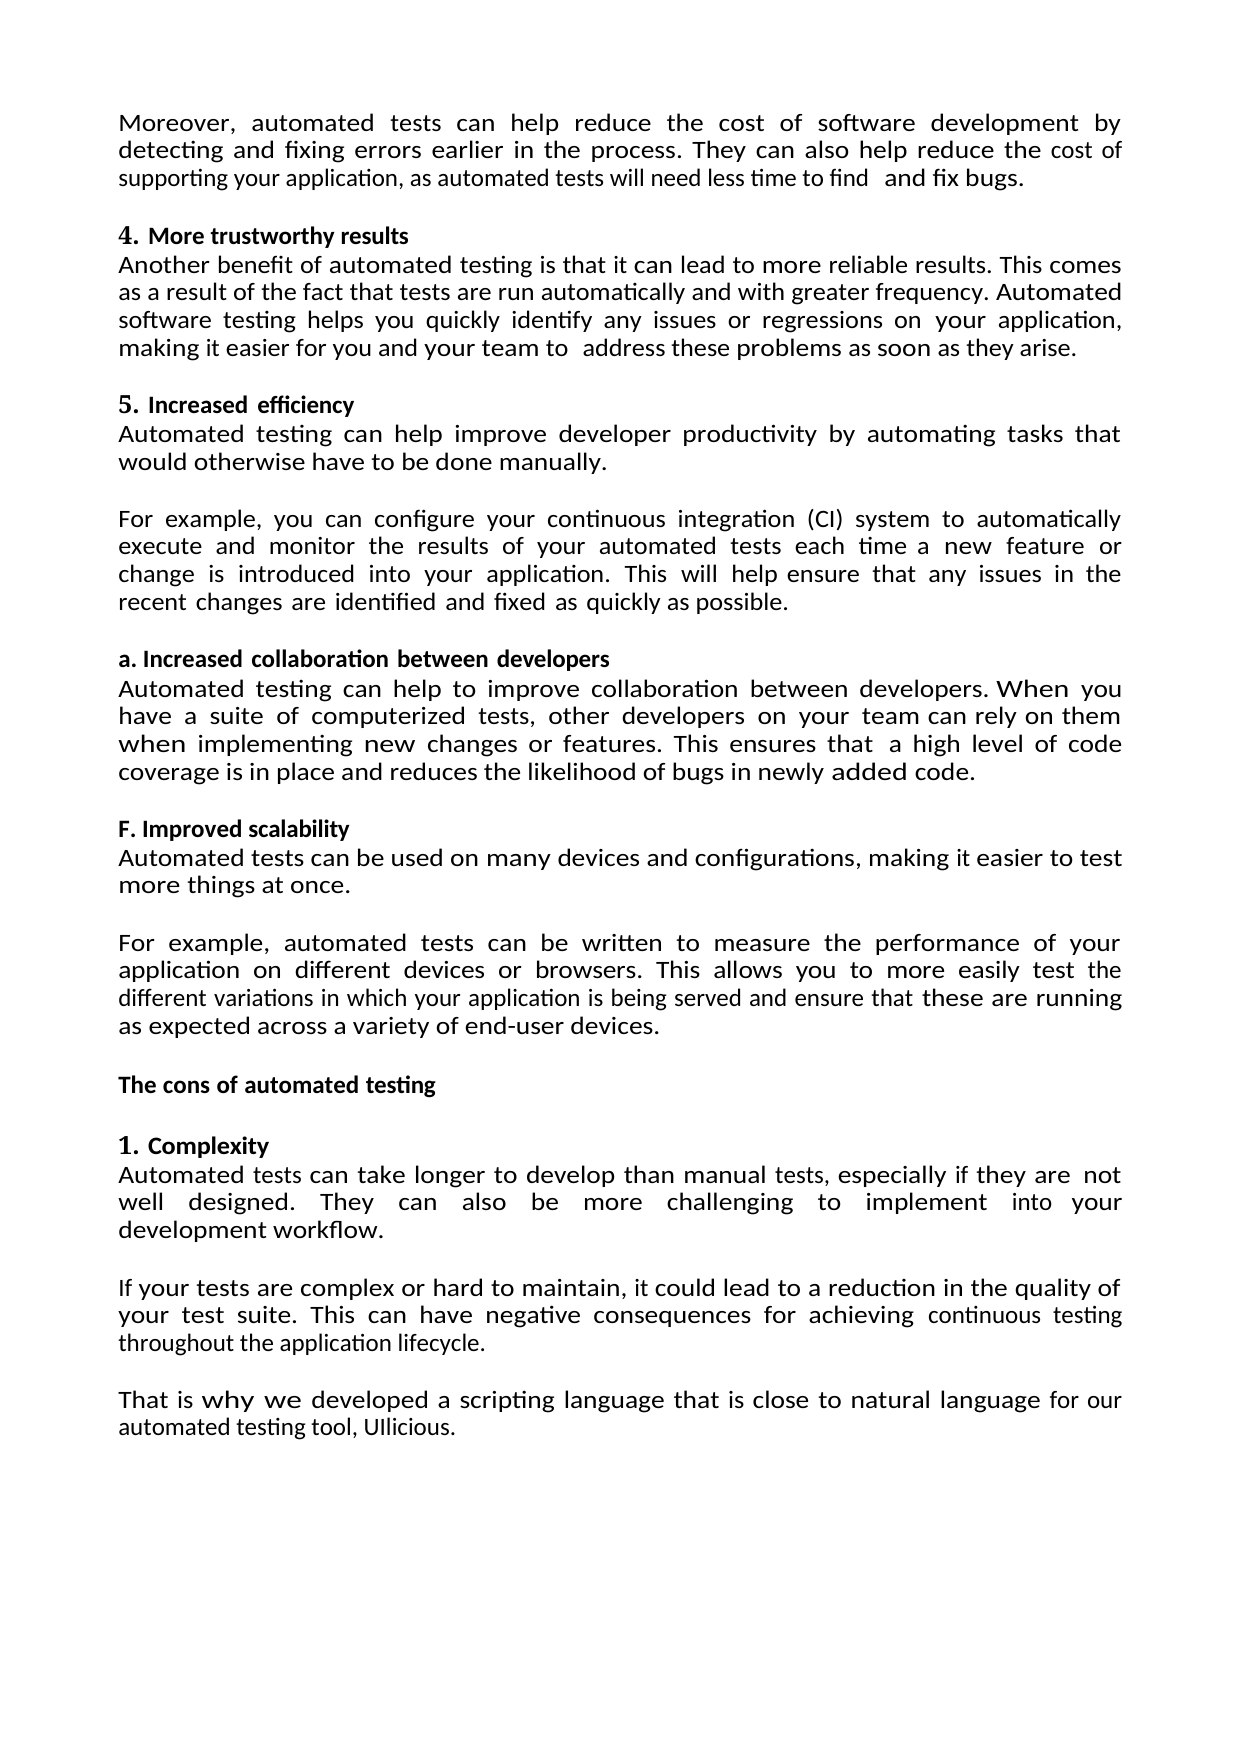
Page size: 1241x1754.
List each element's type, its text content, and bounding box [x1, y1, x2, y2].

text That is why we developed a scripting language that is close to natural language for our automated testing tool, UIlicious. [118, 1387, 1122, 1442]
subtitle a. Increased collaboration between developers [118, 646, 1137, 673]
text Automated testing can help improve developer productivity by automating tasks that would otherwise have to be done manually. [118, 421, 1122, 476]
list Complexity [118, 1132, 1137, 1160]
subtitle F. Improved scalability [118, 815, 1137, 843]
text Automated tests can be used on many devices and configurations, making it easier to test more things at once. [118, 844, 1122, 900]
text Another benefit of automated testing is that it can lead to more reliable results. This comes as a result of the fact that tests are run automatically and with greater frequency. Automated software testing helps you quickly identify any issues or regressions on your application, making it easier for you and your team to address these problems as soon as they arise. [118, 251, 1122, 362]
subtitle The cons of automated testing [118, 1069, 1137, 1100]
text For example, automated tests can be written to measure the performance of your application on different devices or browsers. This allows you to more easily test the different variations in which your application is being served and ensure that these are running as expected across a variety of end-user devices. [118, 929, 1122, 1041]
text For example, you can configure your continuous integration (CI) system to automatically execute and monitor the results of your automated tests each time a new feature or change is introduced into your application. This will help ensure that any issues in the recent changes are identified and fixed as quickly as possible. [118, 506, 1122, 617]
text Automated testing can help to improve collaboration between developers. When you have a suite of computerized tests, other developers on your team can rely on them when implementing new changes or features. This ensures that a high level of code coverage is in place and reduces the likelihood of bugs in newly added code. [118, 675, 1122, 786]
text Moreover, automated tests can help reduce the cost of software development by detecting and fixing errors earlier in the process. They can also help reduce the cost of supporting your application, as automated tests will need less time to find and fix bugs. [118, 109, 1122, 193]
subtitle Increased efficiency [118, 392, 1137, 419]
text If your tests are complex or hard to maintain, it could lead to a reduction in the quality of your test suite. This can have negative consequences for achieving continuous testing throughout the application lifecycle. [118, 1274, 1122, 1357]
subtitle More trustworthy results [118, 222, 1137, 250]
text Automated tests can take longer to develop than manual tests, especially if they are not well designed. They can also be more challenging to implement into your development workflow. [118, 1161, 1122, 1245]
